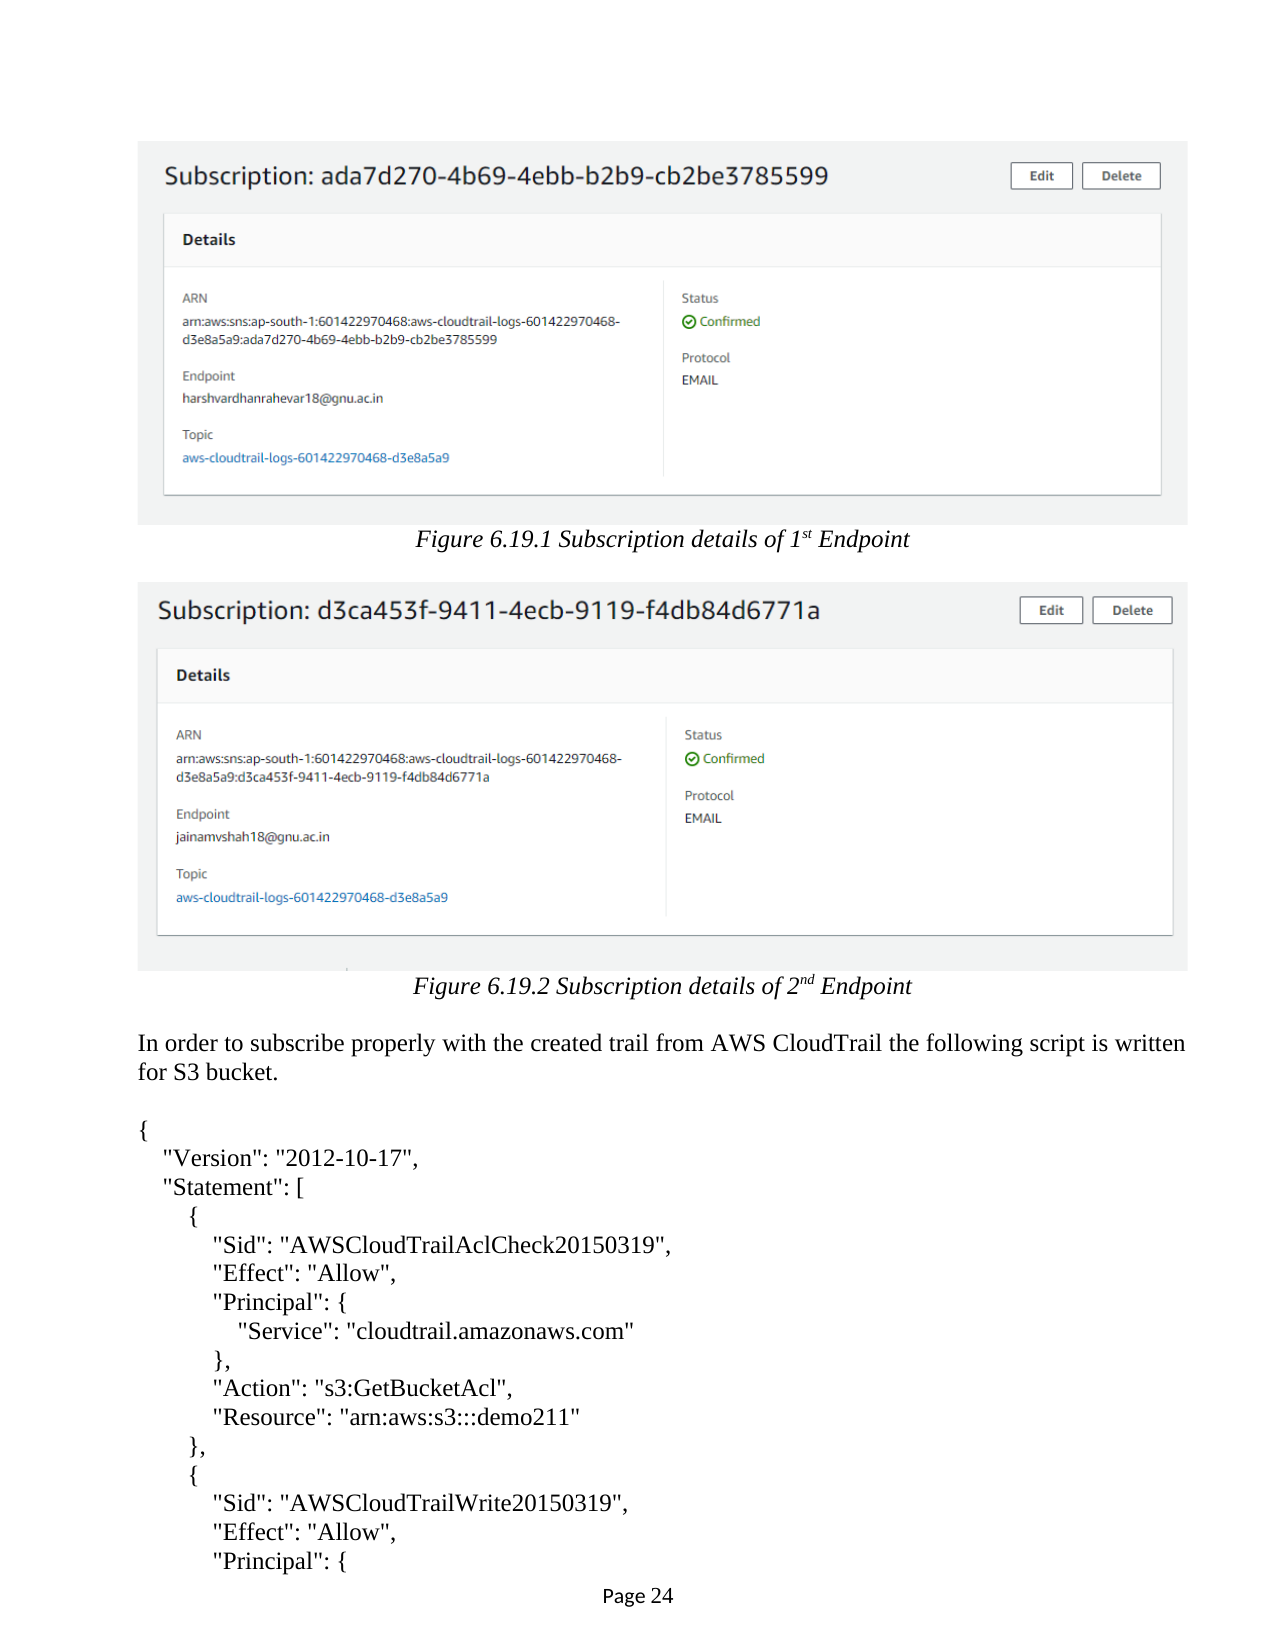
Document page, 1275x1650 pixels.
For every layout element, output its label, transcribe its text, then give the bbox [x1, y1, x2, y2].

text "Principal": { [137, 1287, 1187, 1316]
text Figure 6.19.2 Subscription details of 2nd Endpoint [137, 971, 1187, 1000]
text "Effect": "Allow", [137, 1258, 1187, 1287]
picture [137, 582, 1188, 971]
text "Sid": "AWSCloudTrailAclCheck20150319", [137, 1230, 1187, 1258]
text "Version": "2012-10-17", [137, 1143, 1187, 1172]
text "Statement": [ [137, 1172, 1187, 1201]
text Figure 6.19.1 Subscription details of 1st Endpoint [137, 525, 1187, 553]
text }, [137, 1431, 1187, 1460]
text { [137, 1115, 1187, 1143]
text In order to subscribe properly with the created trail from AWS CloudTrail the following script is written for S3 bucket. [137, 1028, 1187, 1086]
text }, [137, 1345, 1187, 1373]
text "Action": "s3:GetBucketAcl", [137, 1373, 1187, 1402]
picture [137, 141, 1188, 525]
text "Service": "cloudtrail.amazonaws.com" [137, 1316, 1187, 1345]
text { [137, 1201, 1187, 1230]
text "Sid": "AWSCloudTrailWrite20150319", [137, 1488, 1187, 1517]
text { [137, 1460, 1187, 1488]
text "Resource": "arn:aws:s3:::demo211" [137, 1402, 1187, 1431]
text "Effect": "Allow", [137, 1517, 1187, 1546]
text "Principal": { [137, 1546, 1187, 1575]
